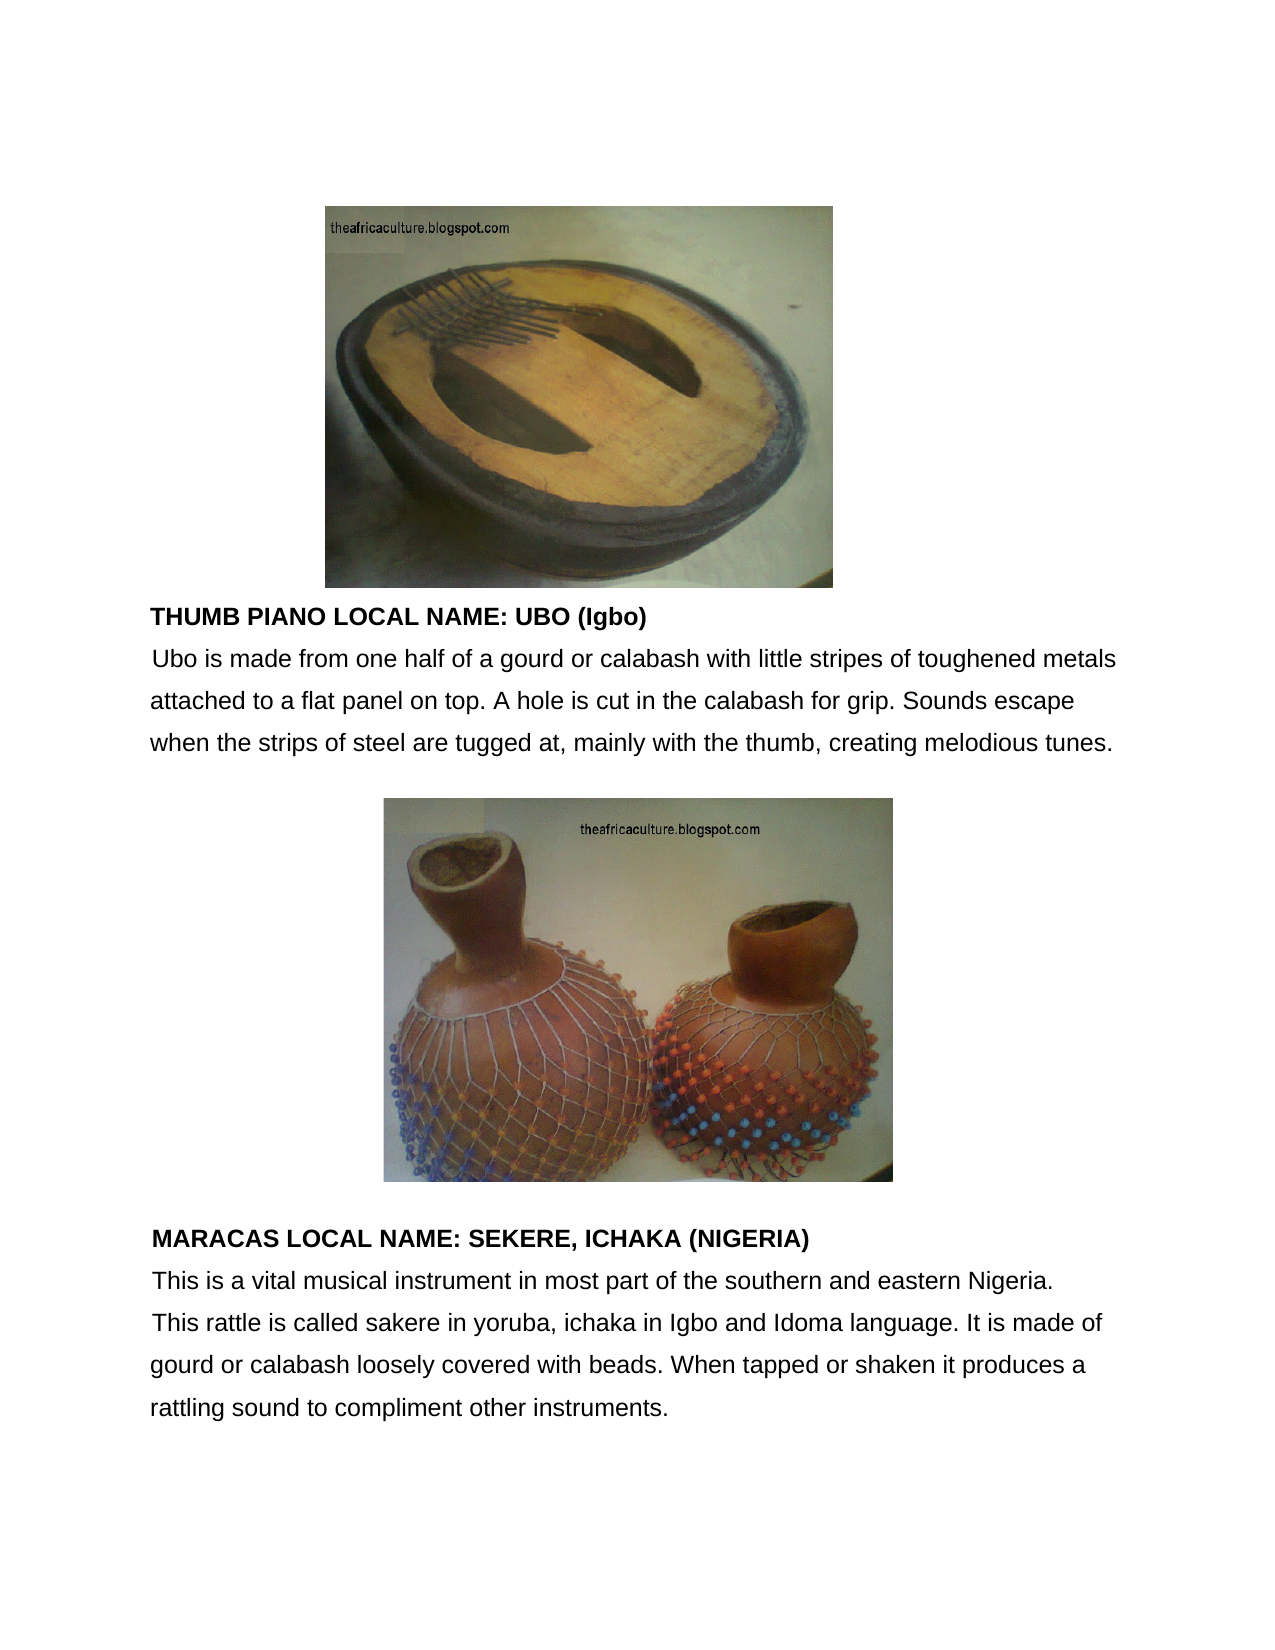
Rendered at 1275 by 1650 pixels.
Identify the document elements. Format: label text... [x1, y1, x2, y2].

text MARACAS LOCAL NAME: SEKERE, ICHAKA (NIGERIA) [150, 1211, 1125, 1253]
text This is a vital musical instrument in most part of the southern and eastern Nigeria. [150, 1253, 1125, 1295]
picture [325, 206, 833, 588]
text Ubo is made from one half of a gourd or calabash with little stripes of toughened metals attached to a flat panel on top. A hole is cut in the calabash for grip. Sounds escape when the strips of steel are tugged at, mainly with the thumb, creating melodious tunes. [150, 630, 1125, 757]
text This rattle is called sakere in yoruba, ichaka in Igbo and Idoma language. It is made of gourd or calabash loosely covered with beads. When tapped or shaken it produces a rattling sound to compliment other instruments. [150, 1295, 1125, 1421]
picture [383, 798, 893, 1182]
